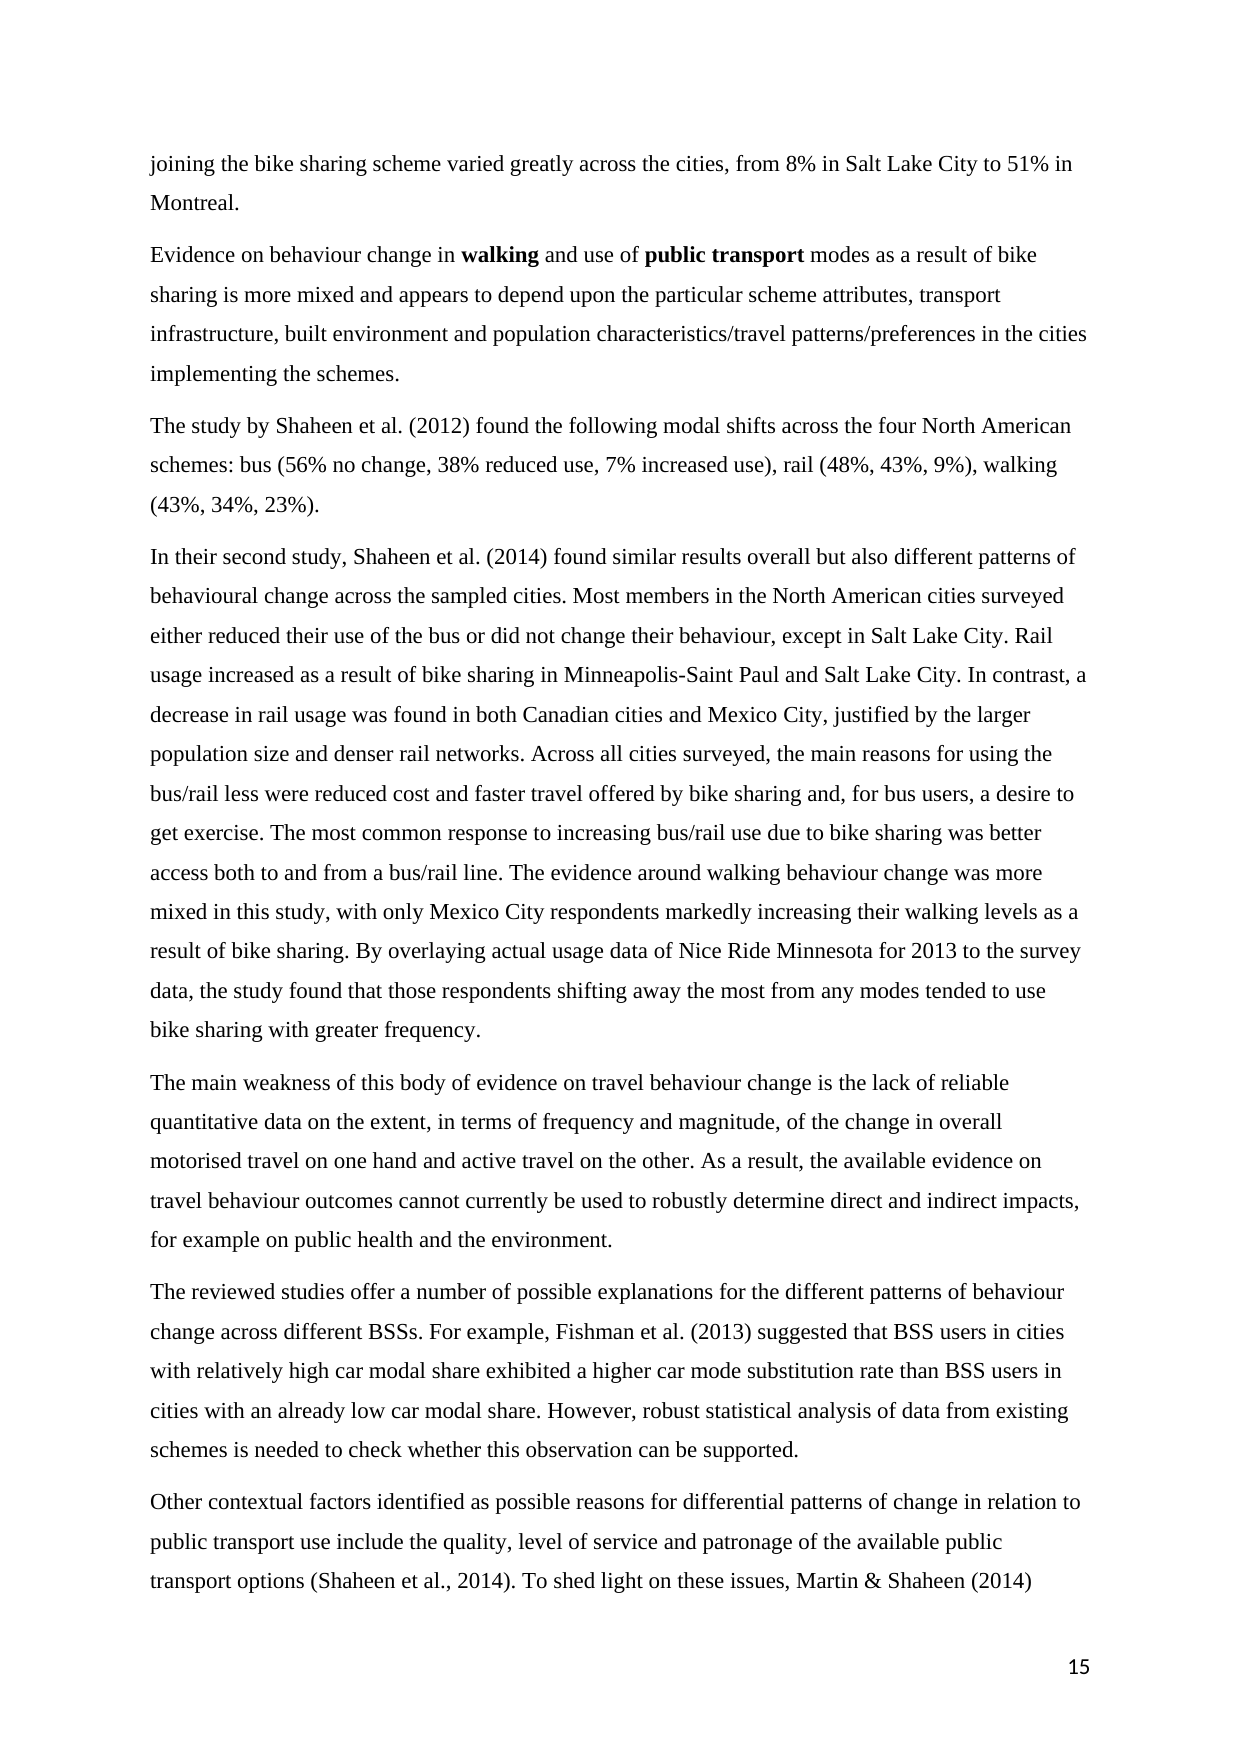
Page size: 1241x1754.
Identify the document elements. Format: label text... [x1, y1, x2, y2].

text Evidence on behaviour change in walking and use of public transport modes as a result of bike sharing is more mixed and appears to depend upon the particular scheme attributes, transport infrastructure, built environment and population characteristics/travel patterns/preferences in the cities implementing the schemes. [150, 241, 1090, 386]
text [150, 150, 1090, 216]
text The study by Shaheen et al. (2012) found the following modal shifts across the four North American schemes: bus (56% no change, 38% reduced use, 7% increased use), rail (48%, 43%, 9%), walking (43%, 34%, 23%). [150, 412, 1090, 517]
text The main weakness of this body of evidence on travel behaviour change is the lack of reliable quantitative data on the extent, in terms of frequency and magnitude, of the change in overall motorised travel on one hand and active travel on the other. As a result, the available evidence on travel behaviour outcomes cannot currently be used to robustly determine direct and indirect impacts, for example on public health and the environment. [150, 1068, 1090, 1253]
text The reviewed studies offer a number of possible explanations for the different patterns of behaviour change across different BSSs. For example, Fishman et al. (2013) suggested that BSS users in cities with relatively high car modal share exhibited a higher car mode substitution rate than BSS users in cities with an already low car modal share. However, robust statistical analysis of data from existing schemes is needed to check whether this observation can be supported. [150, 1278, 1090, 1463]
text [150, 1488, 1090, 1594]
text In their second study, Shaheen et al. (2014) found similar results overall but also different patterns of behavioural change across the sampled cities. Most members in the North American cities surveyed either reduced their use of the bus or did not change their behaviour, except in Salt Lake City. Rail usage increased as a result of bike sharing in Minneapolis-Saint Paul and Salt Lake City. In contrast, a decrease in rail usage was found in both Canadian cities and Mexico City, justified by the larger population size and denser rail networks. Across all cities surveyed, the main reasons for using the bus/rail less were reduced cost and faster travel offered by bike sharing and, for bus users, a desire to get exercise. The most common response to increasing bus/rail use due to bike sharing was better access both to and from a bus/rail line. The evidence around walking behaviour change was more mixed in this study, with only Mexico City respondents markedly increasing their walking levels as a result of bike sharing. By overlaying actual usage data of Nice Ride Minnesota for 2013 to the survey data, the study found that those respondents shifting away the most from any modes tended to use bike sharing with greater frequency. [150, 543, 1090, 1043]
